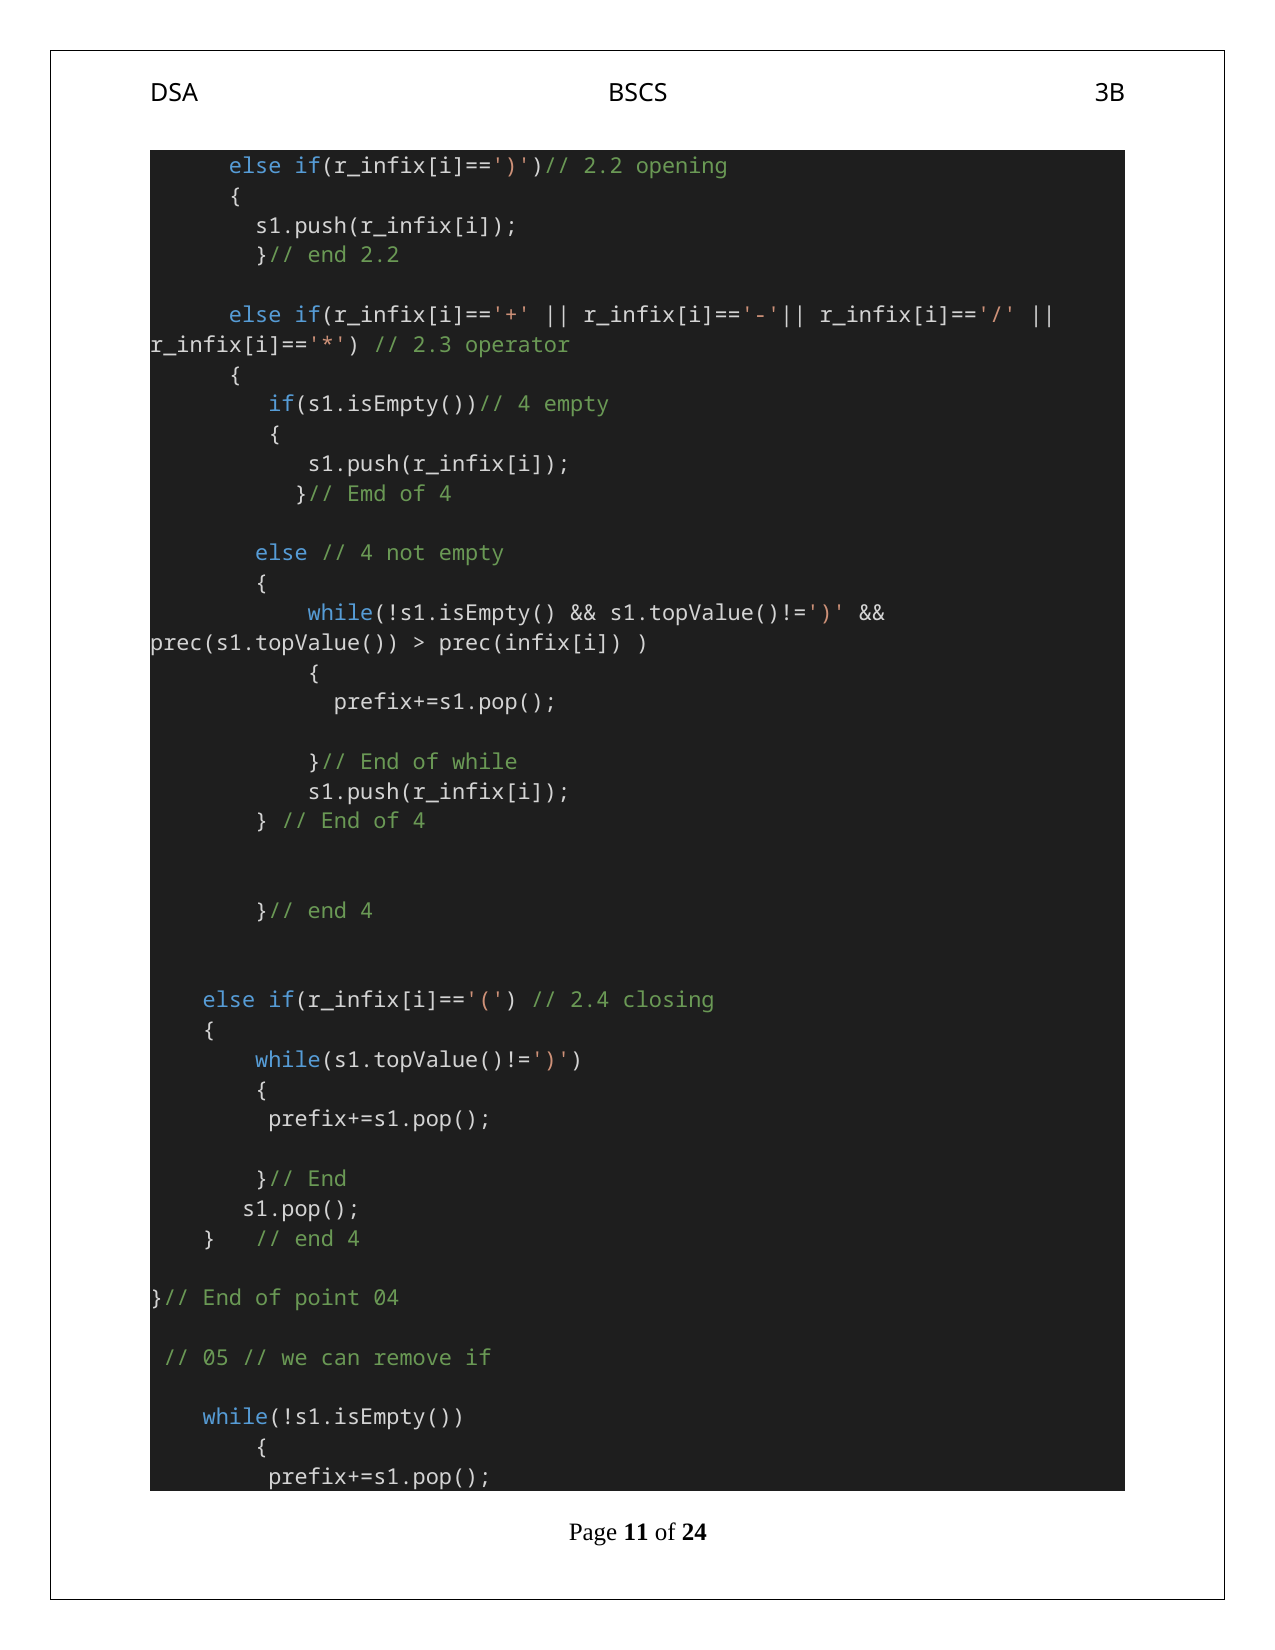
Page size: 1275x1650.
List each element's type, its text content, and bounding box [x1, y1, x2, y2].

text else if(r_infix[i]==')')// 2.2 opening [150, 150, 1125, 180]
text { [150, 567, 1125, 597]
text }// End [150, 1163, 1125, 1193]
text { [150, 1431, 1125, 1461]
text prefix+=s1.pop(); [150, 1461, 1125, 1491]
text prefix+=s1.pop(); [150, 1103, 1125, 1133]
text s1.push(r_infix[i]); [150, 209, 1125, 239]
text s1.push(r_infix[i]); [150, 448, 1125, 478]
text s1.pop(); [150, 1193, 1125, 1222]
text prefix+=s1.pop(); [150, 686, 1125, 716]
text s1.push(r_infix[i]); [150, 776, 1125, 805]
text { [150, 1073, 1125, 1103]
text { [150, 180, 1125, 209]
text while(!s1.isEmpty()) [150, 1401, 1125, 1431]
text else // 4 not empty [150, 537, 1125, 567]
text { [150, 418, 1125, 448]
text else if(r_infix[i]=='(') // 2.4 closing [150, 984, 1125, 1014]
text }// end 2.2 [150, 239, 1125, 269]
text while(!s1.isEmpty() && s1.topValue()!=')' && prec(s1.topValue()) > prec(infix[i]) ) [150, 597, 1125, 656]
text { [150, 656, 1125, 686]
text else if(r_infix[i]=='+' || r_infix[i]=='-'|| r_infix[i]=='/' || r_infix[i]=='*') // 2.3 operator [150, 299, 1125, 358]
text if(s1.isEmpty())// 4 empty [150, 388, 1125, 418]
text { [150, 358, 1125, 388]
text } // End of 4 [150, 805, 1125, 835]
text { [150, 1014, 1125, 1044]
text }// end 4 [150, 895, 1125, 924]
text }// End of while [150, 746, 1125, 776]
text }// End of point 04 [150, 1282, 1125, 1312]
text // 05 // we can remove if [150, 1342, 1125, 1371]
text while(s1.topValue()!=')') [150, 1044, 1125, 1073]
text }// Emd of 4 [150, 478, 1125, 507]
text } // end 4 [150, 1222, 1125, 1252]
